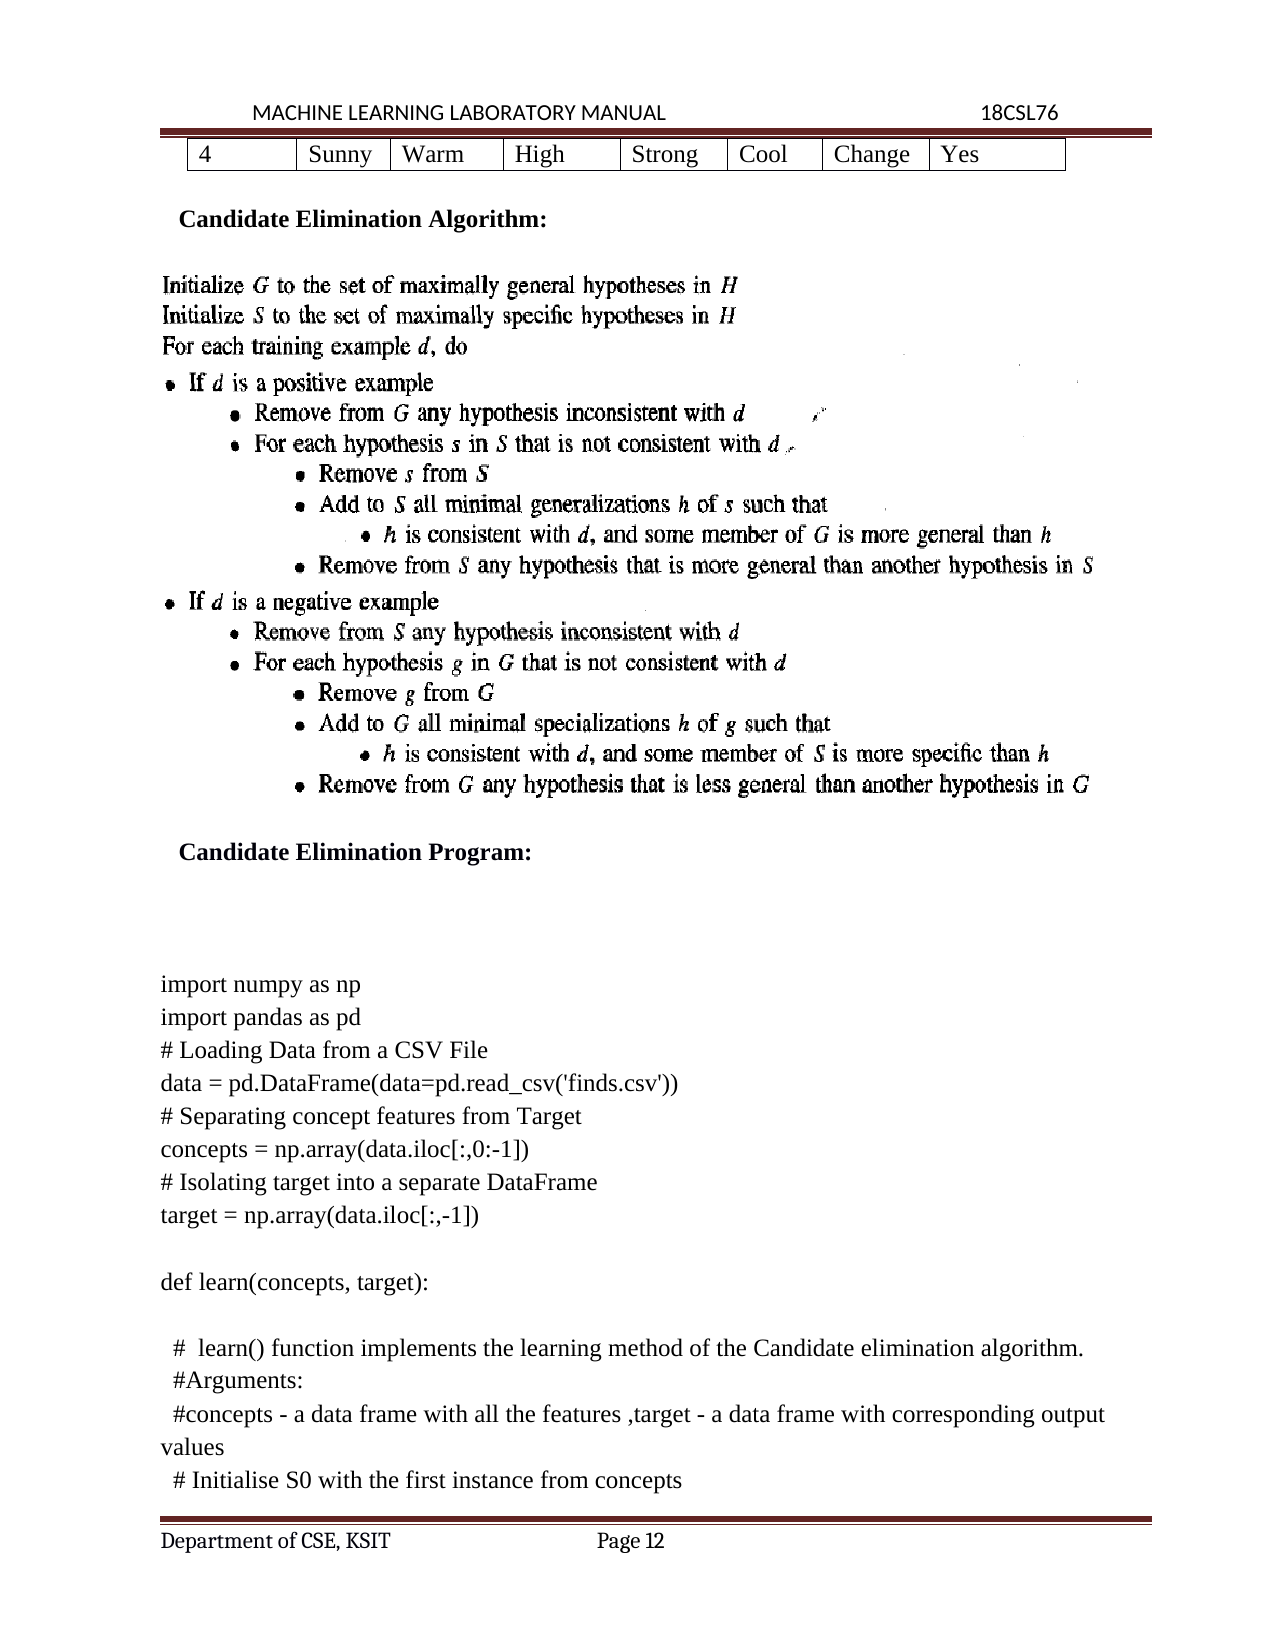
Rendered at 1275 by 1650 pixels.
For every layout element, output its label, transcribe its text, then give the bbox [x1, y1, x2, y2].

table_cell Cool [728, 139, 822, 170]
table_cell Sunny [297, 139, 390, 170]
text Candidate Elimination Program: [178, 837, 1123, 866]
table_cell 4 [188, 139, 296, 170]
text import numpy as np [160, 969, 1152, 998]
table_cell Warm [391, 139, 503, 170]
text data = pd.DataFrame(data=pd.read_csv('finds.csv')) [160, 1068, 1152, 1097]
text #Arguments: [160, 1366, 1152, 1394]
text import pandas as pd [160, 1002, 1152, 1031]
text # Separating concept features from Target [160, 1101, 1152, 1130]
table_cell High [504, 139, 620, 170]
text Candidate Elimination Algorithm: [178, 204, 1124, 233]
text # Loading Data from a CSV File [160, 1035, 1152, 1064]
text target = np.array(data.iloc[:,-1]) [160, 1201, 1152, 1229]
text #concepts - a data frame with all the features ,target - a data frame with corresponding output values [160, 1399, 1152, 1460]
text # learn() function implements the learning method of the Candidate elimination algorithm. [160, 1333, 1152, 1361]
text # Isolating target into a separate DataFrame [160, 1167, 1152, 1196]
table_cell Strong [621, 139, 727, 170]
text # Initialise S0 with the first instance from concepts [160, 1465, 1152, 1493]
table_cell Change [823, 139, 929, 170]
text concepts = np.array(data.iloc[:,0:-1]) [160, 1134, 1152, 1163]
table_cell Yes [930, 139, 1065, 170]
picture [160, 270, 1129, 801]
text def learn(concepts, target): [160, 1267, 1152, 1295]
